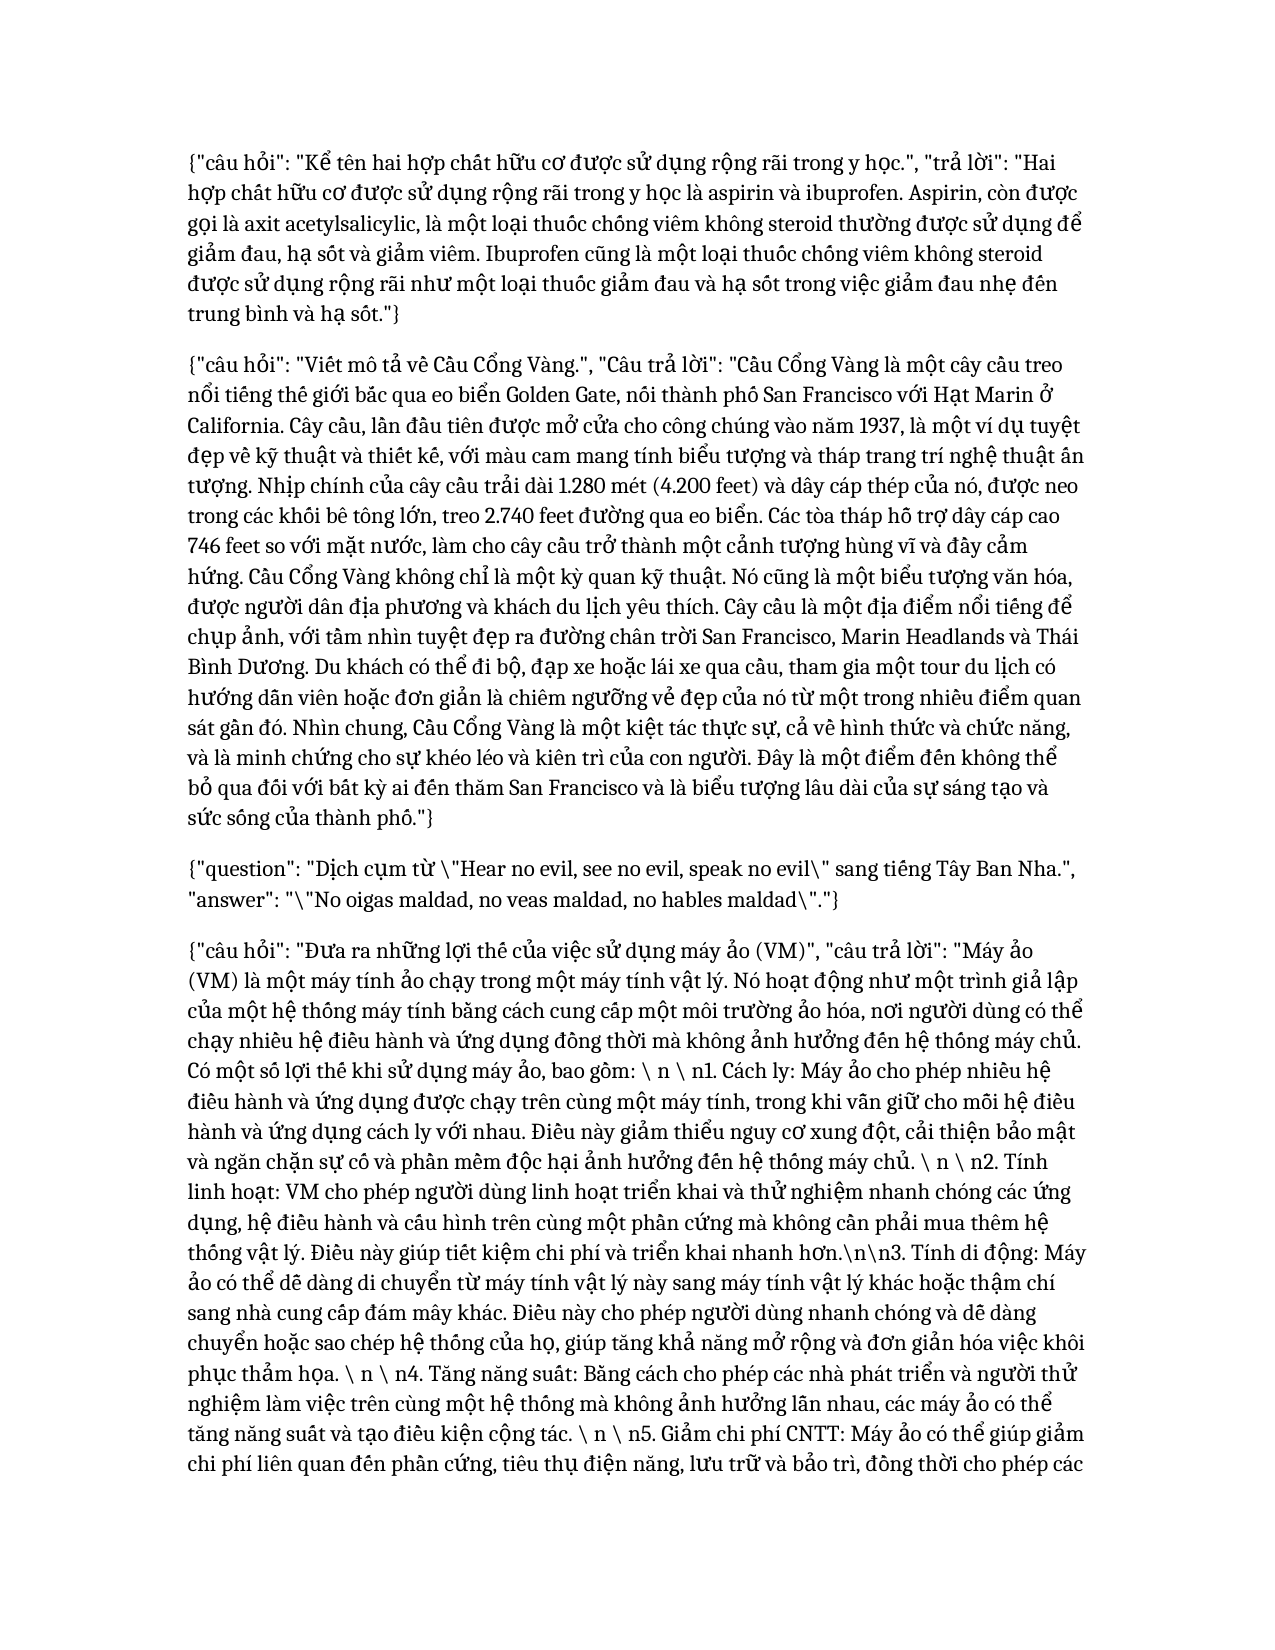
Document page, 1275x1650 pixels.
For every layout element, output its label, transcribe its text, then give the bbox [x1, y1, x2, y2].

text {"câu hỏi": "Kể tên hai hợp chất hữu cơ được sử dụng rộng rãi trong y học.", "trả lời": "Hai hợp chất hữu cơ được sử dụng rộng rãi trong y học là aspirin và ibuprofen. Aspirin, còn được gọi là axit acetylsalicylic, là một loại thuốc chống viêm không steroid thường được sử dụng để giảm đau, hạ sốt và giảm viêm. Ibuprofen cũng là một loại thuốc chống viêm không steroid được sử dụng rộng rãi như một loại thuốc giảm đau và hạ sốt trong việc giảm đau nhẹ đến trung bình và hạ sốt."} [187, 150, 1087, 327]
text {"câu hỏi": "Viết mô tả về Cầu Cổng Vàng.", "Câu trả lời": "Cầu Cổng Vàng là một cây cầu treo nổi tiếng thế giới bắc qua eo biển Golden Gate, nối thành phố San Francisco với Hạt Marin ở California. Cây cầu, lần đầu tiên được mở cửa cho công chúng vào năm 1937, là một ví dụ tuyệt đẹp về kỹ thuật và thiết kế, với màu cam mang tính biểu tượng và tháp trang trí nghệ thuật ấn tượng. Nhịp chính của cây cầu trải dài 1.280 mét (4.200 feet) và dây cáp thép của nó, được neo trong các khối bê tông lớn, treo 2.740 feet đường qua eo biển. Các tòa tháp hỗ trợ dây cáp cao 746 feet so với mặt nước, làm cho cây cầu trở thành một cảnh tượng hùng vĩ và đầy cảm hứng. Cầu Cổng Vàng không chỉ là một kỳ quan kỹ thuật. Nó cũng là một biểu tượng văn hóa, được người dân địa phương và khách du lịch yêu thích. Cây cầu là một địa điểm nổi tiếng để chụp ảnh, với tầm nhìn tuyệt đẹp ra đường chân trời San Francisco, Marin Headlands và Thái Bình Dương. Du khách có thể đi bộ, đạp xe hoặc lái xe qua cầu, tham gia một tour du lịch có hướng dẫn viên hoặc đơn giản là chiêm ngưỡng vẻ đẹp của nó từ một trong nhiều điểm quan sát gần đó. Nhìn chung, Cầu Cổng Vàng là một kiệt tác thực sự, cả về hình thức và chức năng, và là minh chứng cho sự khéo léo và kiên trì của con người. Đây là một điểm đến không thể bỏ qua đối với bất kỳ ai đến thăm San Francisco và là biểu tượng lâu dài của sự sáng tạo và sức sống của thành phố."} [187, 352, 1087, 832]
text {"question": "Dịch cụm từ \"Hear no evil, see no evil, speak no evil\" sang tiếng Tây Ban Nha.", "answer": "\"No oigas maldad, no veas maldad, no hables maldad\"."} [187, 856, 1087, 913]
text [187, 937, 1087, 1477]
